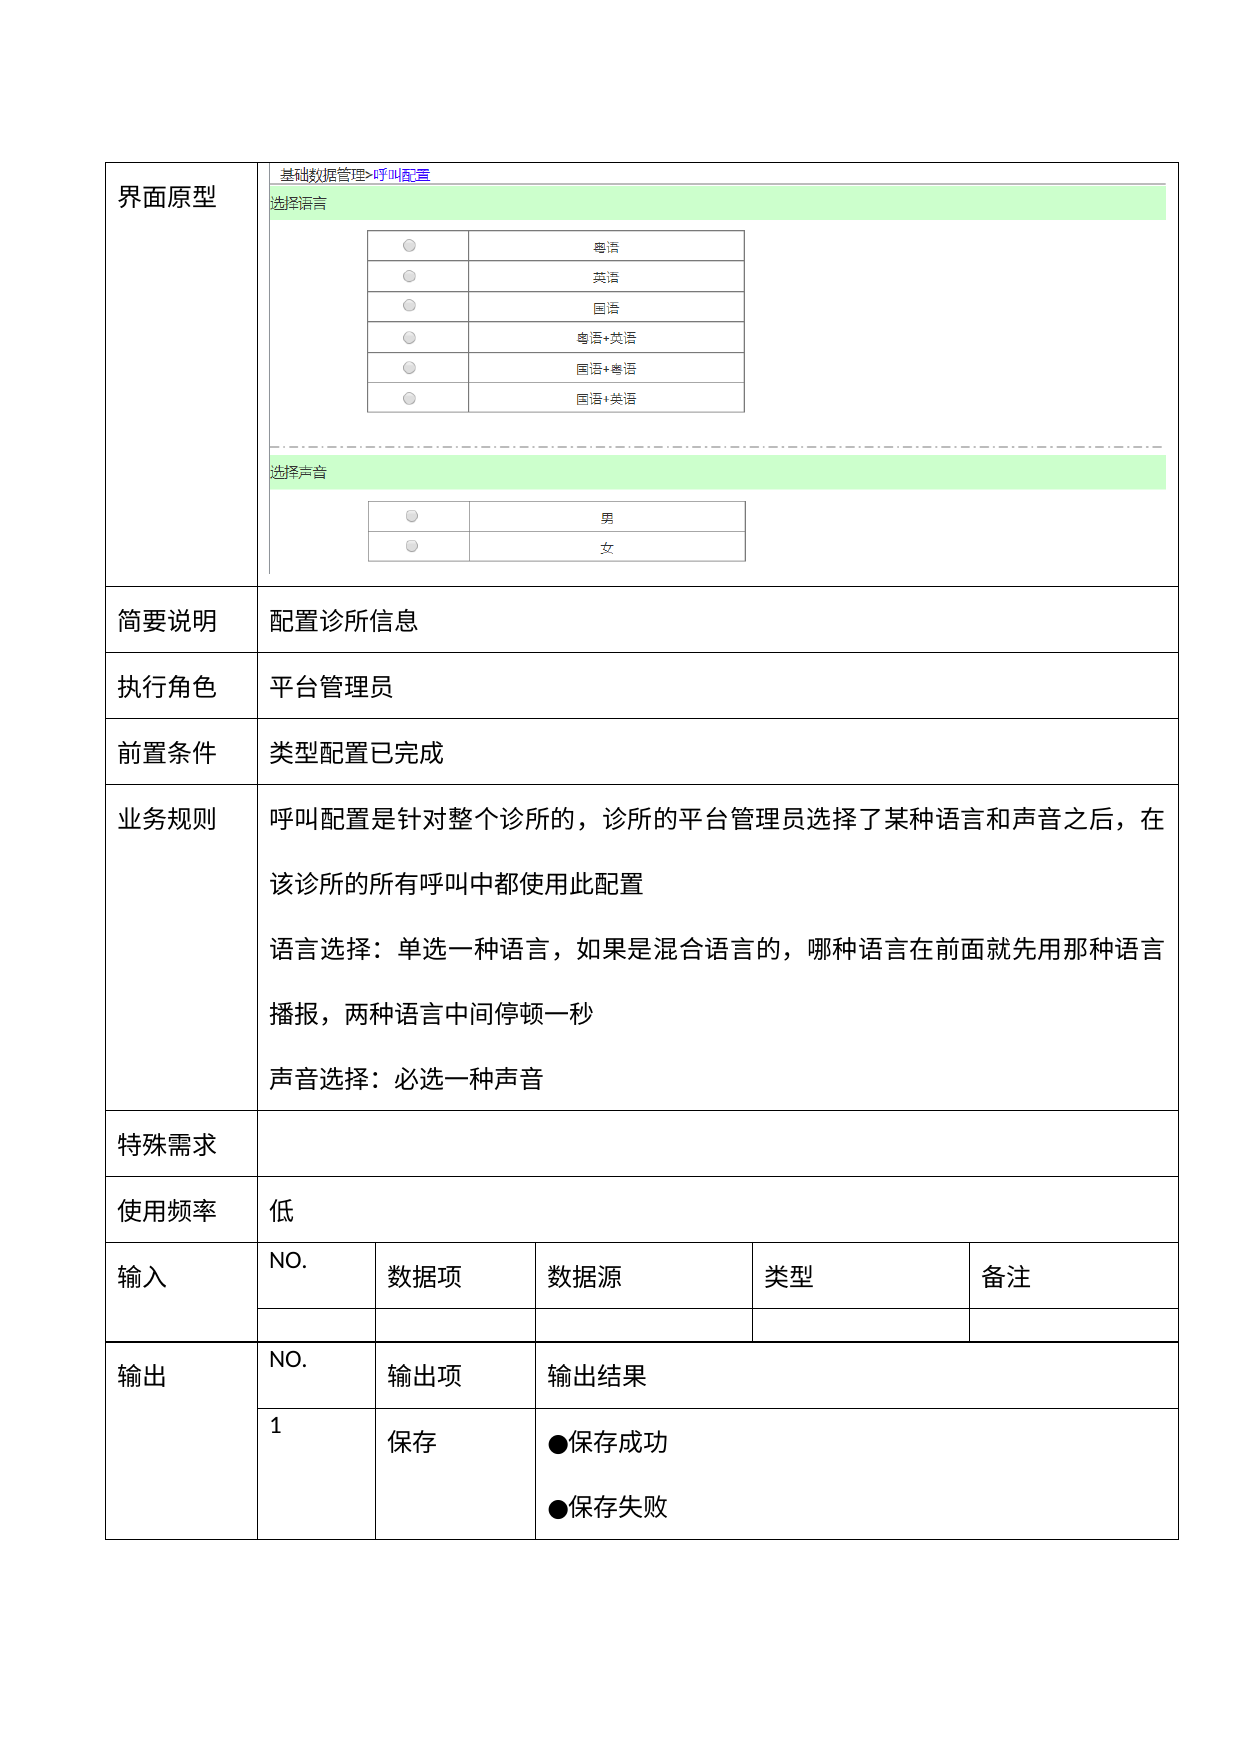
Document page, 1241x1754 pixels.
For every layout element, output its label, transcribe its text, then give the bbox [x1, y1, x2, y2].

table_cell 特殊需求 [106, 1111, 257, 1176]
table_cell [536, 1309, 752, 1341]
table_cell [258, 163, 1178, 586]
table_cell 简要说明 [106, 587, 257, 652]
table_cell 类型配置已完成 [258, 719, 1178, 784]
table_cell 保存 [376, 1409, 535, 1538]
table_cell 配置诊所信息 [258, 587, 1178, 652]
table_cell 前置条件 [106, 719, 257, 784]
table_cell NO. [258, 1343, 375, 1407]
table_cell 1 [258, 1409, 375, 1538]
table_cell [753, 1309, 969, 1341]
table_cell [970, 1309, 1178, 1341]
table_cell 输出结果 [536, 1343, 1178, 1407]
table_cell ●保存成功 ●保存失败 [536, 1409, 1178, 1538]
table_cell 低 [258, 1177, 1178, 1242]
table_cell 呼叫配置是针对整个诊所的，诊所的平台管理员选择了某种语言和声音之后，在该诊所的所有呼叫中都使用此配置 语言选择：单选一种语言，如果是混合语言的，哪种语言在前面就先用那种语言播报，两种语言中间停顿一秒 声音选择：必选一种声音 [258, 785, 1178, 1110]
table_cell NO. [258, 1243, 375, 1308]
table_cell 输出项 [376, 1343, 535, 1407]
table_cell 数据源 [536, 1243, 752, 1308]
table_cell [258, 1111, 1178, 1176]
table_cell 界面原型 [106, 163, 257, 586]
table_cell 使用频率 [106, 1177, 257, 1242]
table_cell 业务规则 [106, 785, 257, 1110]
table_cell [258, 1309, 375, 1341]
picture [268, 163, 1167, 574]
table_cell 数据项 [376, 1243, 535, 1308]
table_cell 类型 [753, 1243, 969, 1308]
table_cell 输入 [106, 1243, 257, 1341]
table_cell 平台管理员 [258, 653, 1178, 718]
table_cell [376, 1309, 535, 1341]
table_cell 执行角色 [106, 653, 257, 718]
table_cell 备注 [970, 1243, 1178, 1308]
table_cell 输出 [106, 1343, 257, 1538]
